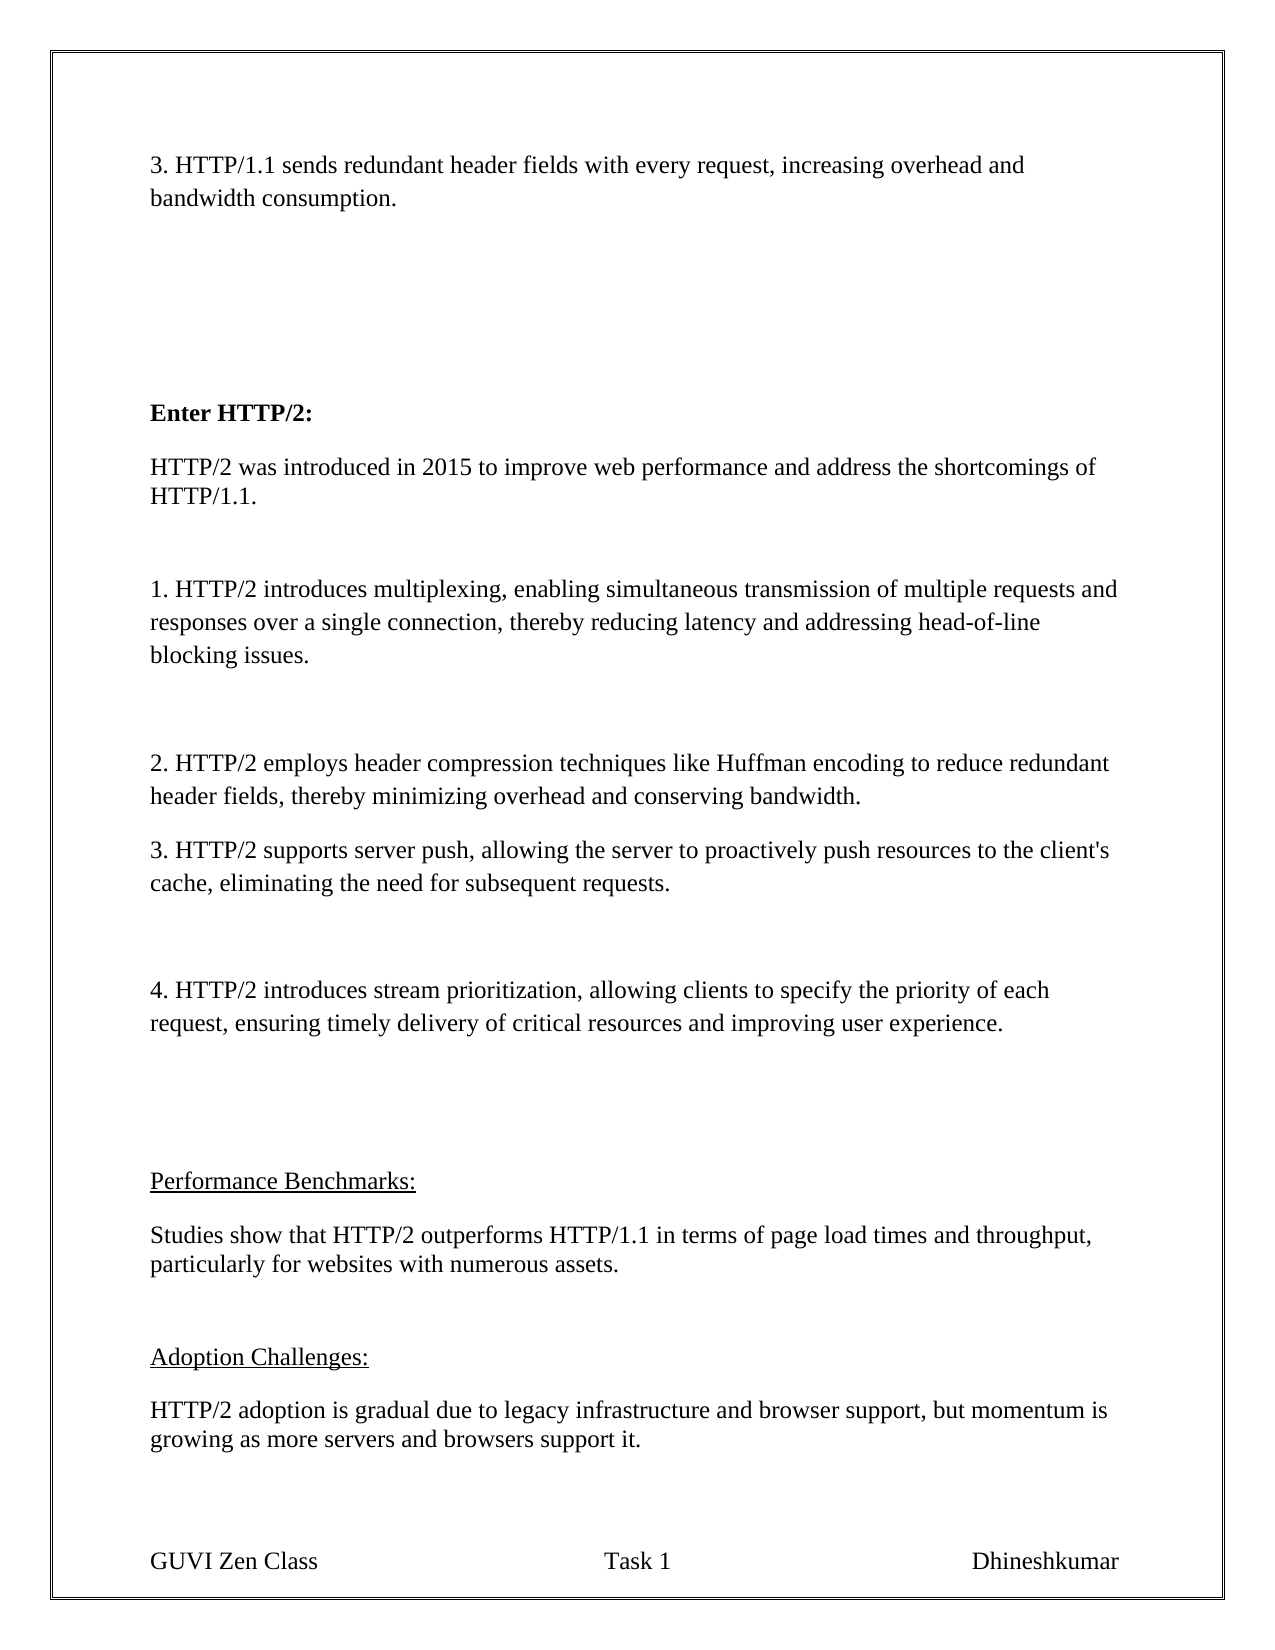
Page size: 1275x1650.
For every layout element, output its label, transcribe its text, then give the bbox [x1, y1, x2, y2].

text Adoption Challenges: [150, 1342, 1125, 1371]
text 3. HTTP/1.1 sends redundant header fields with every request, increasing overhead and bandwidth consumption. [150, 150, 1125, 212]
text 2. HTTP/2 employs header compression techniques like Huffman encoding to reduce redundant header fields, thereby minimizing overhead and conserving bandwidth. [150, 748, 1125, 809]
text Studies show that HTTP/2 outperforms HTTP/1.1 in terms of page load times and throughput, particularly for websites with numerous assets. [150, 1220, 1125, 1277]
text Enter HTTP/2: [150, 398, 1125, 427]
text Performance Benchmarks: [150, 1166, 1125, 1195]
text 4. HTTP/2 introduces stream prioritization, allowing clients to specify the priority of each request, ensuring timely delivery of critical resources and improving user experience. [150, 975, 1125, 1037]
text HTTP/2 was introduced in 2015 to improve web performance and address the shortcomings of HTTP/1.1. [150, 452, 1125, 510]
text 3. HTTP/2 supports server push, allowing the server to proactively push resources to the client's cache, eliminating the need for subsequent requests. [150, 835, 1125, 896]
text 1. HTTP/2 introduces multiplexing, enabling simultaneous transmission of multiple requests and responses over a single connection, thereby reducing latency and addressing head-of-line blocking issues. [150, 574, 1125, 669]
text HTTP/2 adoption is gradual due to legacy infrastructure and browser support, but momentum is growing as more servers and browsers support it. [150, 1396, 1125, 1453]
